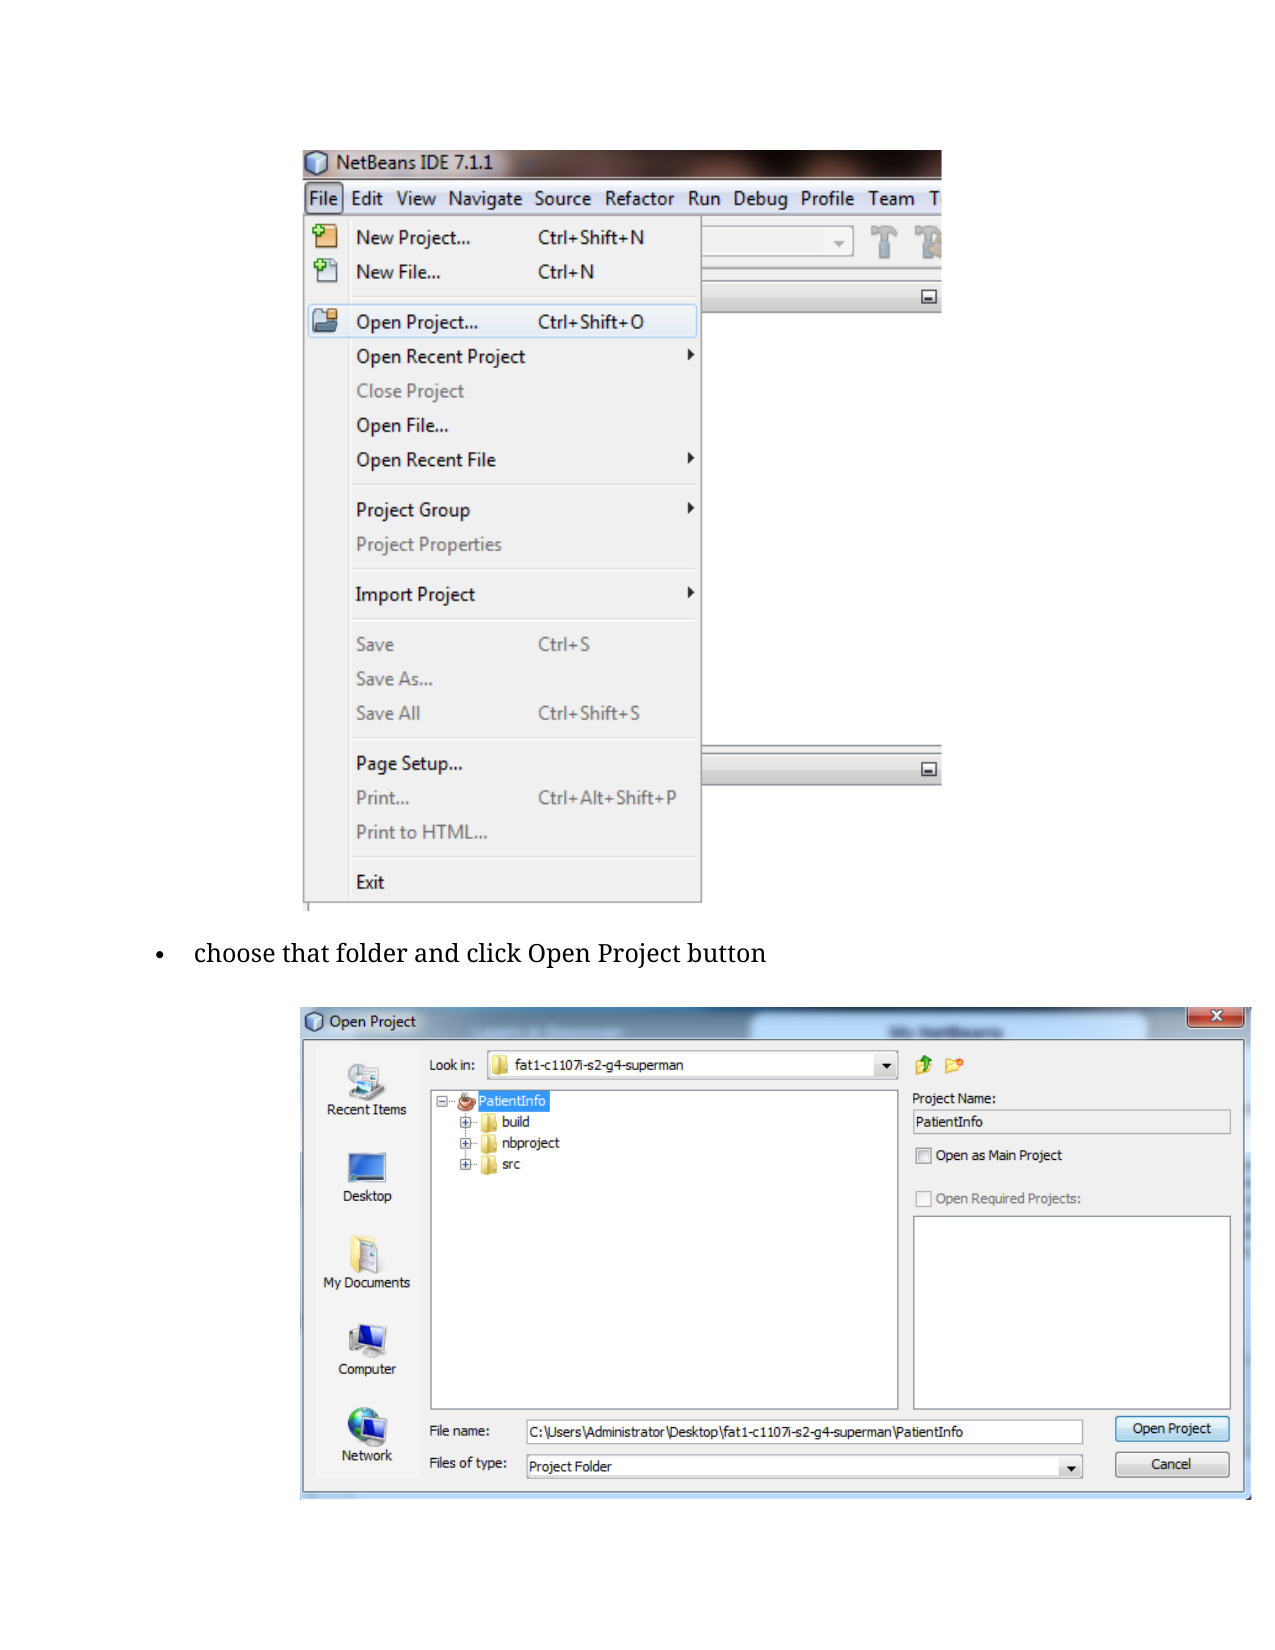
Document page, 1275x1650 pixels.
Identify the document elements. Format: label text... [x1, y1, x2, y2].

picture [300, 150, 945, 911]
list choose that folder and click Open Project button [156, 935, 1125, 969]
picture [300, 1007, 1252, 1500]
